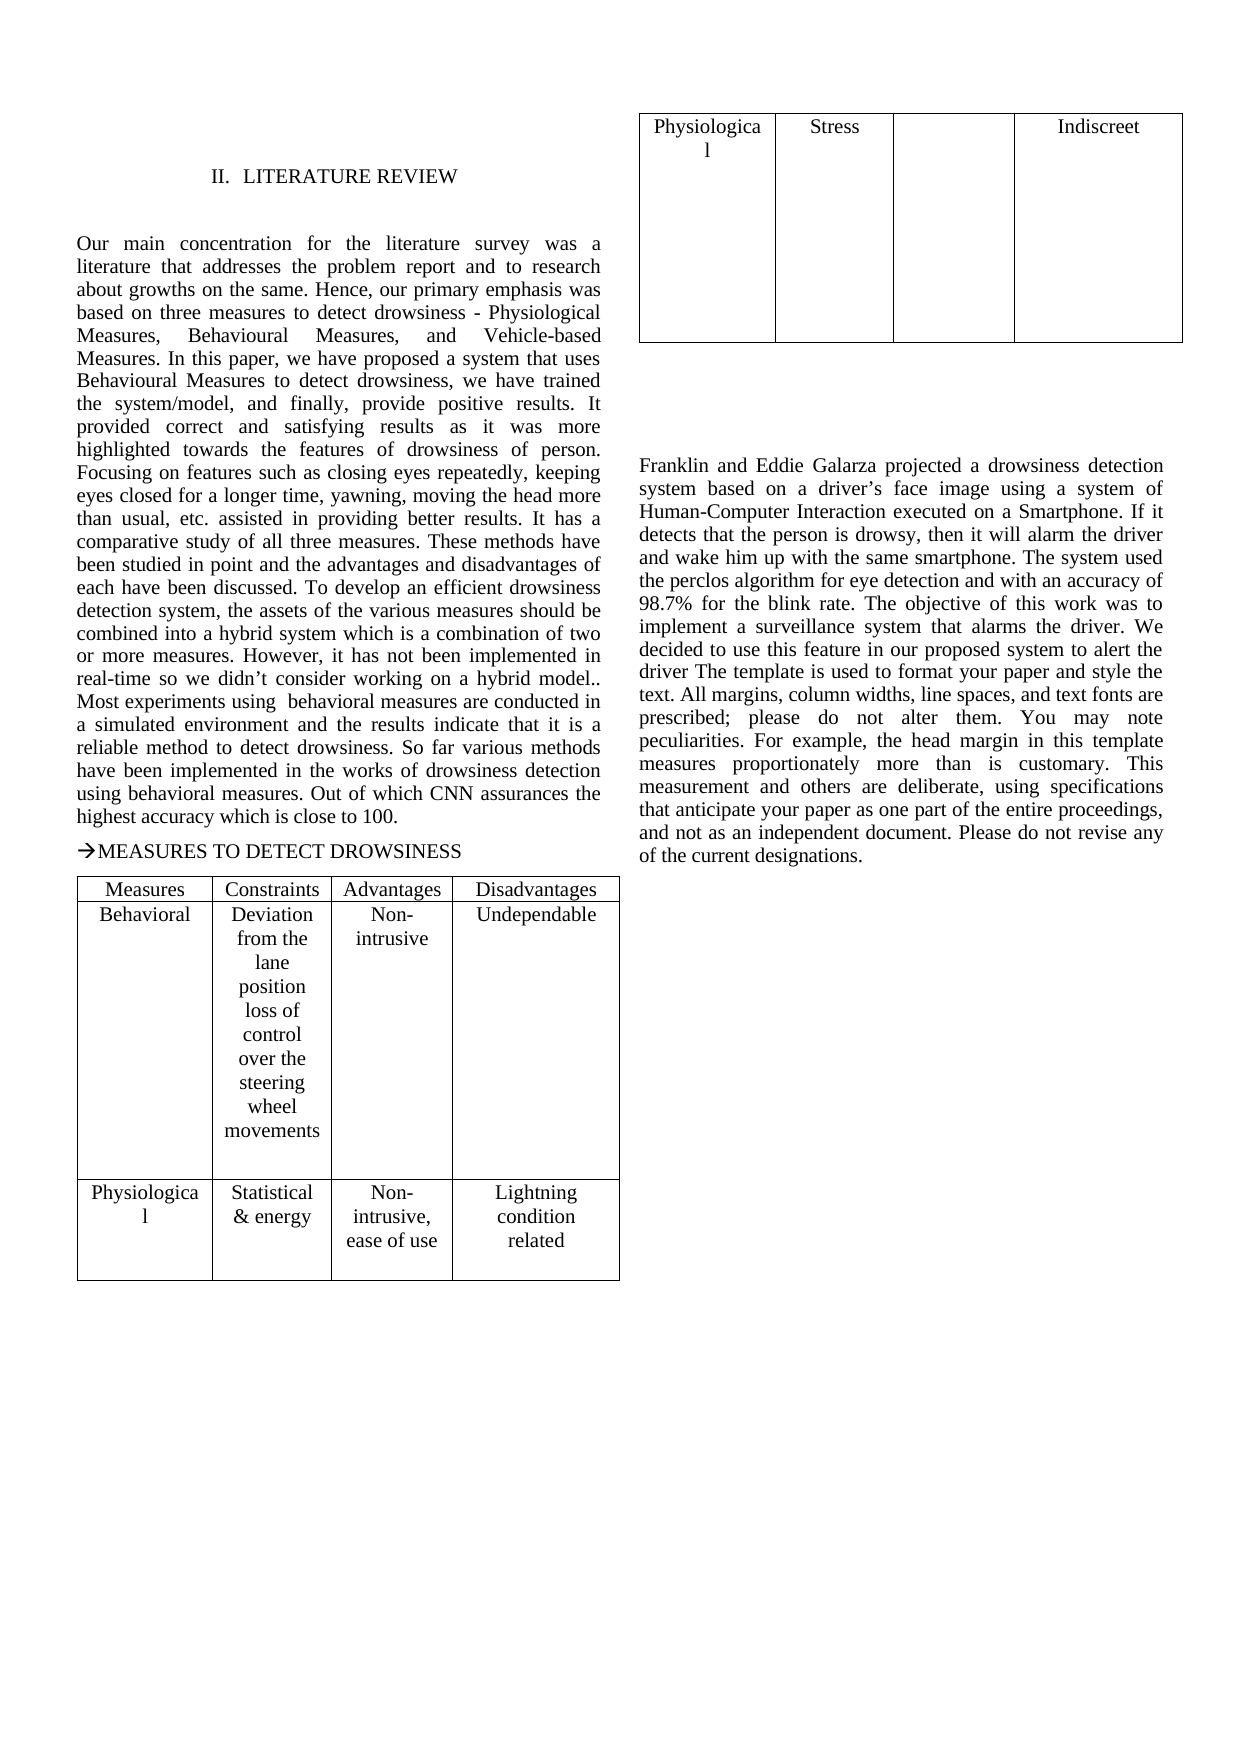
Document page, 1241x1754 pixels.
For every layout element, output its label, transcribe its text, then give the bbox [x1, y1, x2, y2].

table_cell Physiological [78, 1180, 212, 1280]
table_cell Stress [776, 114, 893, 342]
table_cell Lightning condition related [453, 1180, 619, 1280]
table_cell Physiological [640, 114, 775, 342]
table_cell Undependable [453, 902, 619, 1179]
table_header Advantages [332, 877, 452, 901]
table_header Measures [78, 877, 212, 901]
table_cell Indiscreet [1015, 114, 1182, 342]
table_cell Behavioral [78, 902, 212, 1179]
table_cell Non-intrusive [332, 902, 452, 1179]
text MEASURES TO DETECT DROWSINESS [76, 840, 601, 863]
subtitle LITERATURE REVIEW [76, 164, 601, 188]
table_cell [894, 114, 1014, 342]
table_cell Non-intrusive, ease of use [332, 1180, 452, 1280]
text Franklin and Eddie Galarza projected a drowsiness detection system based on a driver’s face image using a system of Human-Computer Interaction executed on a Smartphone. If it detects that the person is drowsy, then it will alarm the driver and wake him up with the same smartphone. The system used the perclos algorithm for eye detection and with an accuracy of 98.7% for the blink rate. The objective of this work was to implement a surveillance system that alarms the driver. We decided to use this feature in our proposed system to alert the driver The template is used to format your paper and style the text. All margins, column widths, line spaces, and text fonts are prescribed; please do not alter them. You may note peculiarities. For example, the head margin in this template measures proportionately more than is customary. This measurement and others are deliberate, using specifications that anticipate your paper as one part of the entire proceedings, and not as an independent document. Please do not revise any of the current designations. [639, 454, 1164, 867]
table_cell Deviation from the lane position loss of control over the steering wheel movements [213, 902, 331, 1179]
table_header Constraints [213, 877, 331, 901]
table_header Disadvantages [453, 877, 619, 901]
text Our main concentration for the literature survey was a literature that addresses the problem report and to research about growths on the same. Hence, our primary emphasis was based on three measures to detect drowsiness - Physiological Measures, Behavioural Measures, and Vehicle-based Measures. In this paper, we have proposed a system that uses Behavioural Measures to detect drowsiness, we have trained the system/model, and finally, provide positive results. It provided correct and satisfying results as it was more highlighted towards the features of drowsiness of person. Focusing on features such as closing eyes repeatedly, keeping eyes closed for a longer time, yawning, moving the head more than usual, etc. assisted in providing better results. It has a comparative study of all three measures. These methods have been studied in point and the advantages and disadvantages of each have been discussed. To develop an efficient drowsiness detection system, the assets of the various measures should be combined into a hybrid system which is a combination of two or more measures. However, it has not been implemented in real-time so we didn’t consider working on a hybrid model.. Most experiments using behavioral measures are conducted in a simulated environment and the results indicate that it is a reliable method to detect drowsiness. So far various methods have been implemented in the works of drowsiness detection using behavioral measures. Out of which CNN assurances the highest accuracy which is close to 100. [76, 232, 601, 828]
table_cell Statistical & energy [213, 1180, 331, 1280]
